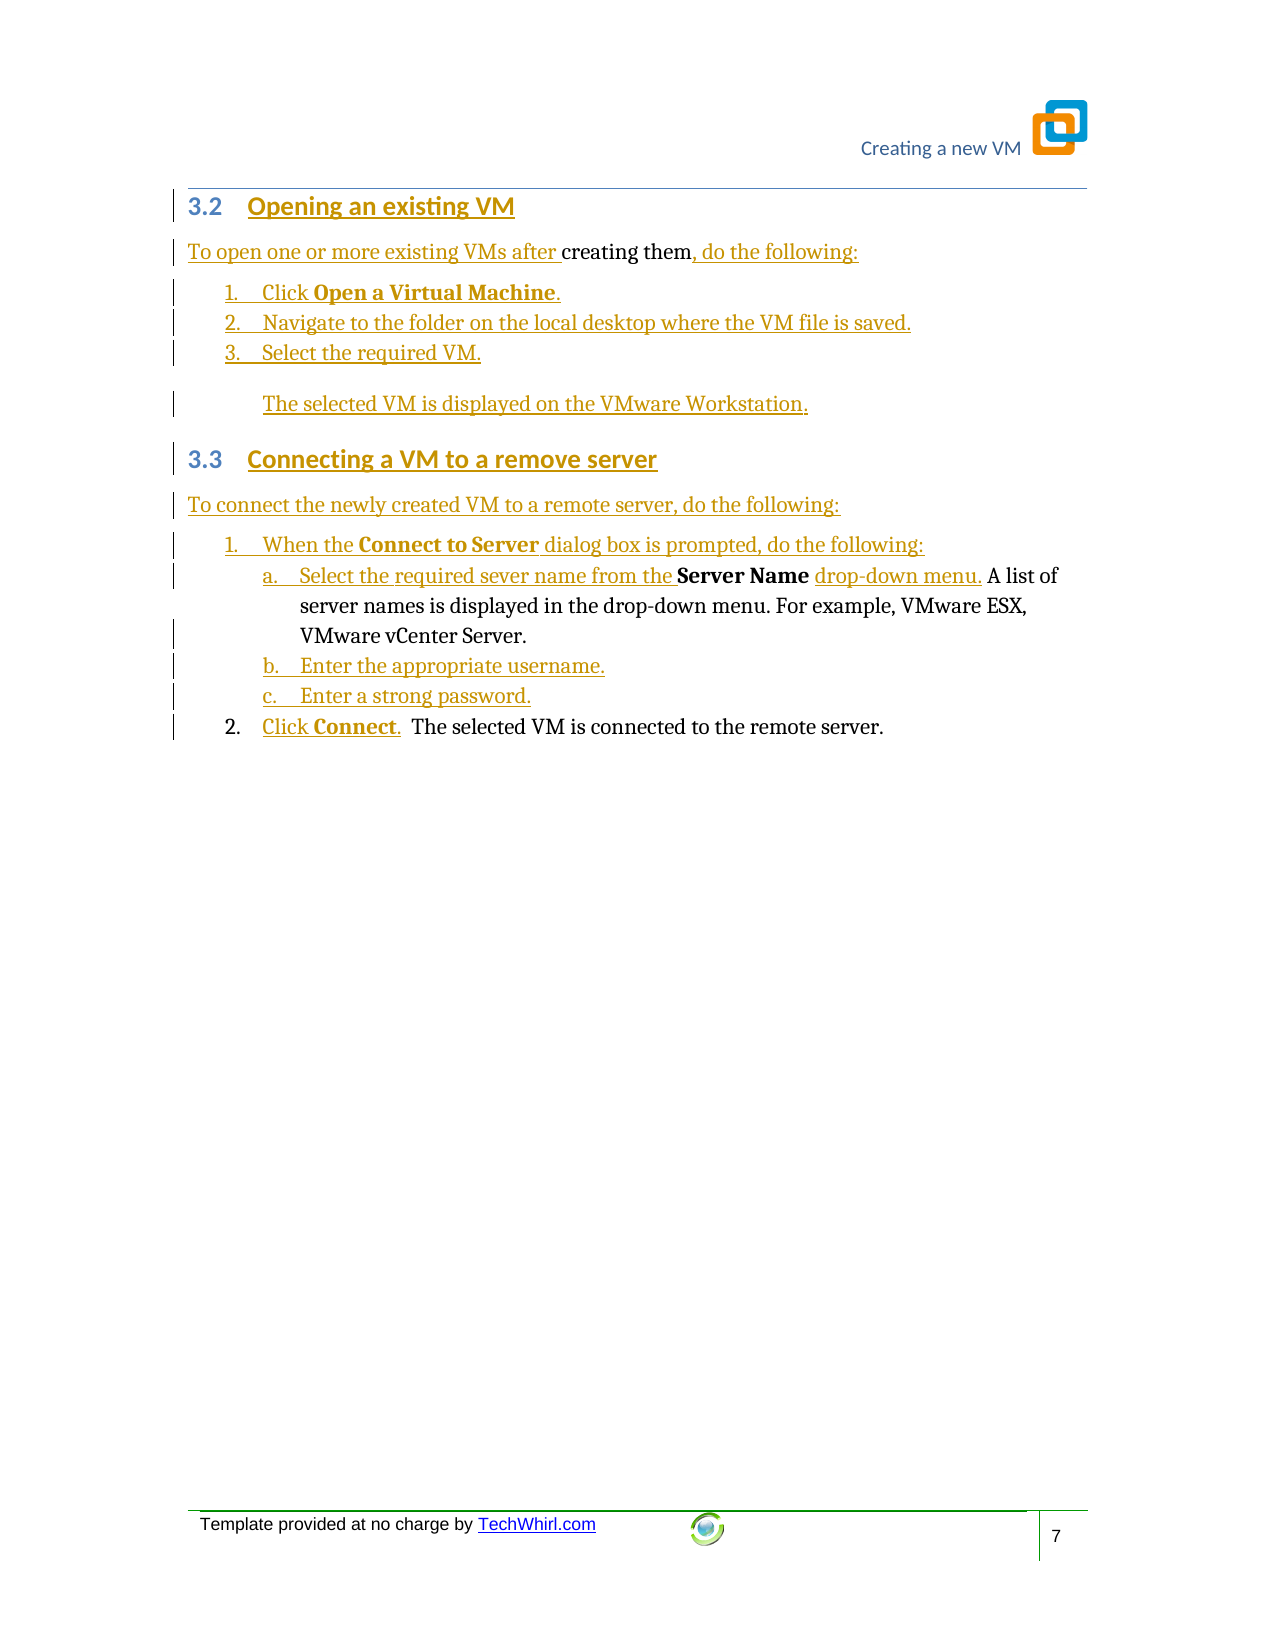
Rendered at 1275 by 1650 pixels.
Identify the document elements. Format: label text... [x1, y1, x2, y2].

text creating them [187, 239, 1087, 266]
list The selected VM is connected to the remote server. [225, 713, 1087, 740]
picture [688, 1512, 726, 1549]
list Server Name A list of server names is displayed in the drop-down menu. For example, VMware ESX, VMware vCenter Server. [262, 562, 1087, 649]
picture [1032, 100, 1088, 155]
